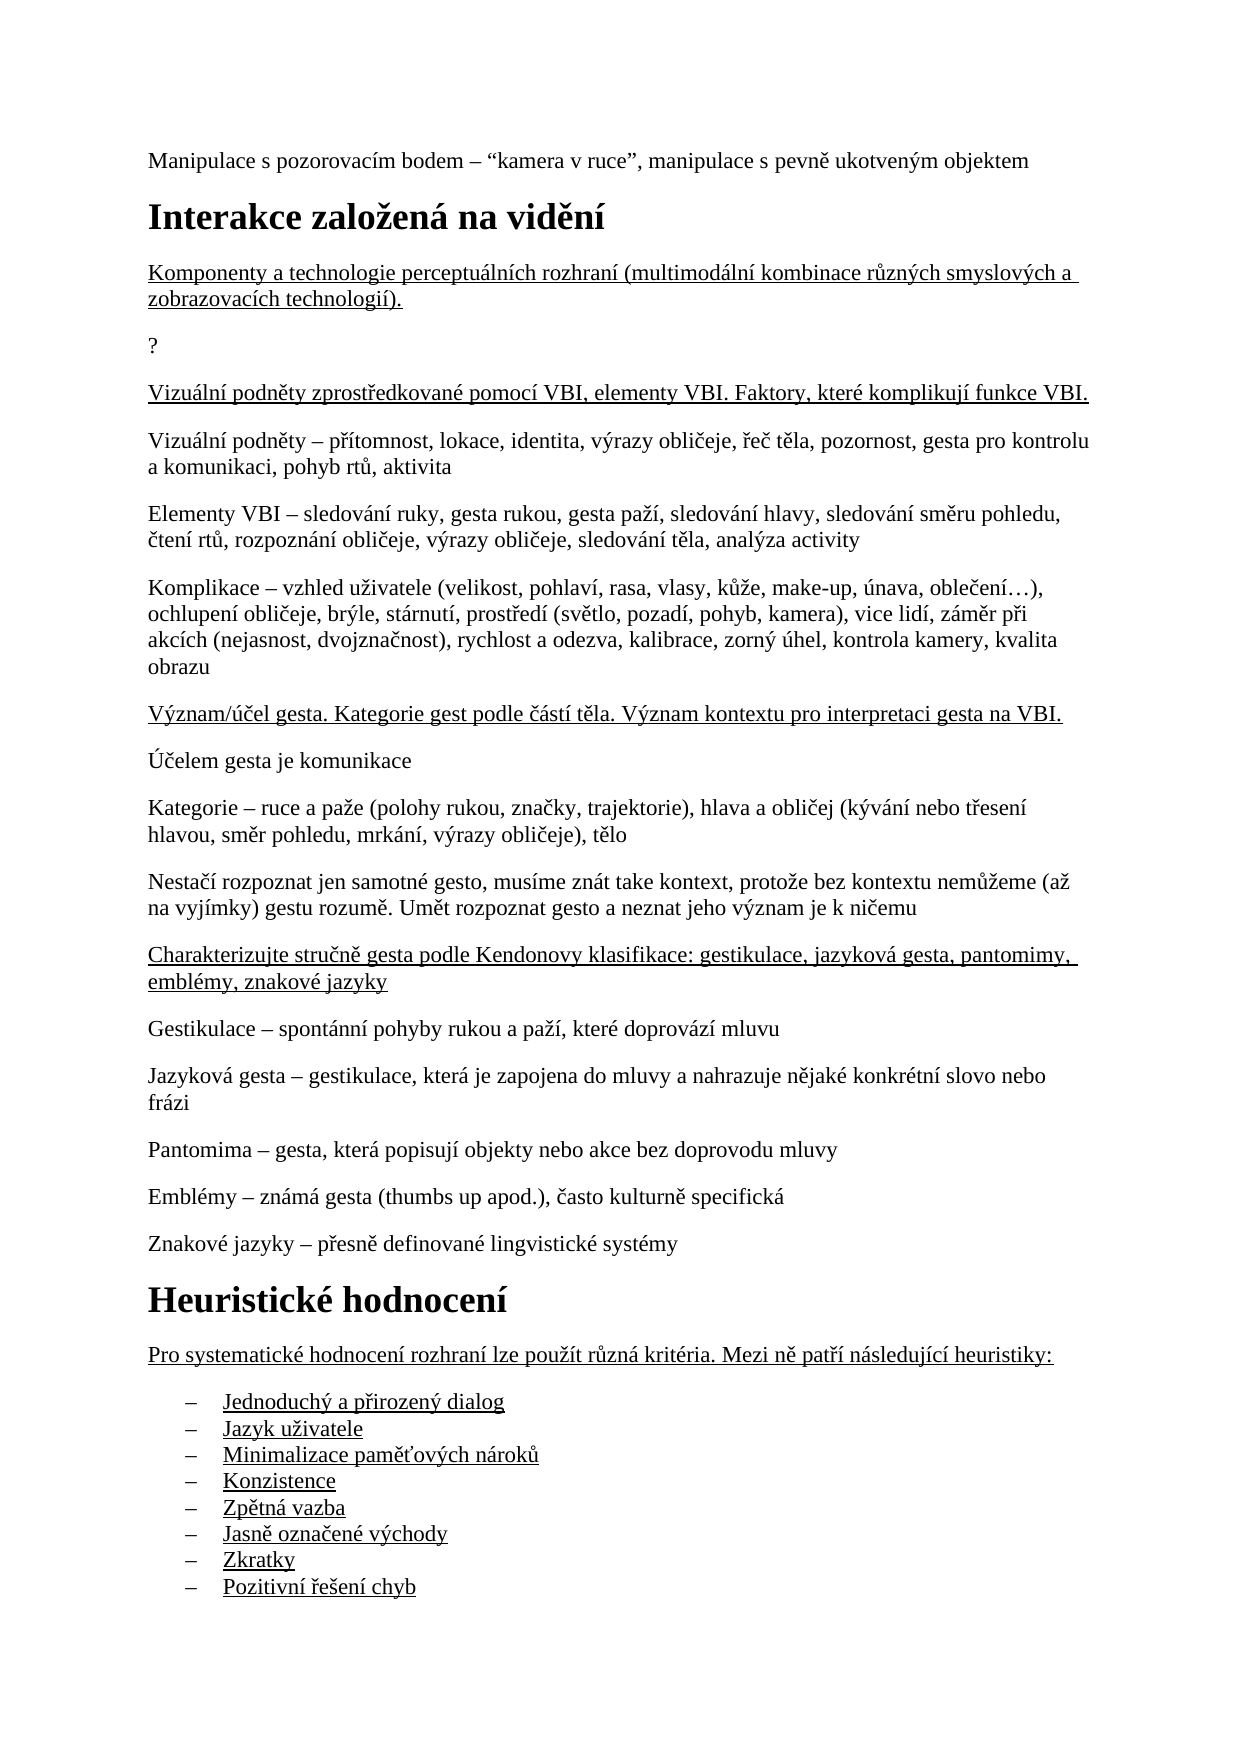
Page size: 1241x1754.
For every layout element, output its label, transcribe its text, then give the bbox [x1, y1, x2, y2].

text Elementy VBI – sledování ruky, gesta rukou, gesta paží, sledování hlavy, sledování směru pohledu, čtení rtů, rozpoznání obličeje, výrazy obličeje, sledování těla, analýza activity [148, 500, 1093, 553]
text Gestikulace – spontánní pohyby rukou a paží, které doprovází mluvu [148, 1015, 1093, 1041]
text Pantomima – gesta, která popisují objekty nebo akce bez doprovodu mluvy [148, 1136, 1093, 1162]
text ? [148, 332, 1093, 359]
list Jasně označené východy [185, 1520, 1093, 1547]
text Kategorie – ruce a paže (polohy rukou, značky, trajektorie), hlava a obličej (kývání nebo třesení hlavou, směr pohledu, mrkání, výrazy obličeje), tělo [148, 794, 1093, 847]
text Vizuální podněty – přítomnost, lokace, identita, výrazy obličeje, řeč těla, pozornost, gesta pro kontrolu a komunikaci, pohyb rtů, aktivita [148, 427, 1093, 479]
text Emblémy – známá gesta (thumbs up apod.), často kulturně specifická [148, 1183, 1093, 1209]
text Účelem gesta je komunikace [148, 747, 1093, 773]
text Vizuální podněty zprostředkované pomocí VBI, elementy VBI. Faktory, které komplikují funkce VBI. [148, 379, 1093, 406]
text Nestačí rozpoznat jen samotné gesto, musíme znát take kontext, protože bez kontextu nemůžeme (až na vyjímky) gestu rozumě. Umět rozpoznat gesto a neznat jeho význam je k ničemu [148, 868, 1093, 921]
list Konzistence [185, 1467, 1093, 1494]
text Pro systematické hodnocení rozhraní lze použít různá kritéria. Mezi ně patří následující heuristiky: [148, 1341, 1093, 1368]
text Charakterizujte stručně gesta podle Kendonovy klasifikace: gestikulace, jazyková gesta, pantomimy, emblémy, znakové jazyky [148, 941, 1093, 994]
list Jazyk uživatele [185, 1415, 1093, 1441]
list Pozitivní řešení chyb [185, 1573, 1093, 1599]
text Jazyková gesta – gestikulace, která je zapojena do mluvy a nahrazuje nějaké konkrétní slovo nebo frázi [148, 1062, 1093, 1115]
text Heuristické hodnocení [148, 1277, 1093, 1320]
list Zpětná vazba [185, 1494, 1093, 1520]
list Minimalizace paměťových nároků [185, 1441, 1093, 1467]
text Komponenty a technologie perceptuálních rozhraní (multimodální kombinace různých smyslových a zobrazovacích technologií). [148, 259, 1093, 311]
text Význam/účel gesta. Kategorie gest podle částí těla. Význam kontextu pro interpretaci gesta na VBI. [148, 700, 1093, 726]
text Komplikace – vzhled uživatele (velikost, pohlaví, rasa, vlasy, kůže, make-up, únava, oblečení…), ochlupení obličeje, brýle, stárnutí, prostředí (světlo, pozadí, pohyb, kamera), vice lidí, záměr při akcích (nejasnost, dvojznačnost), rychlost a odezva, kalibrace, zorný úhel, kontrola kamery, kvalita obrazu [148, 574, 1093, 679]
text Znakové jazyky – přesně definované lingvistické systémy [148, 1230, 1093, 1256]
text Interakce založená na vidění [148, 195, 1093, 238]
text Manipulace s pozorovacím bodem – “kamera v ruce”, manipulace s pevně ukotveným objektem [148, 148, 1093, 174]
list Jednoduchý a přirozený dialog [185, 1388, 1093, 1415]
list Zkratky [185, 1547, 1093, 1573]
